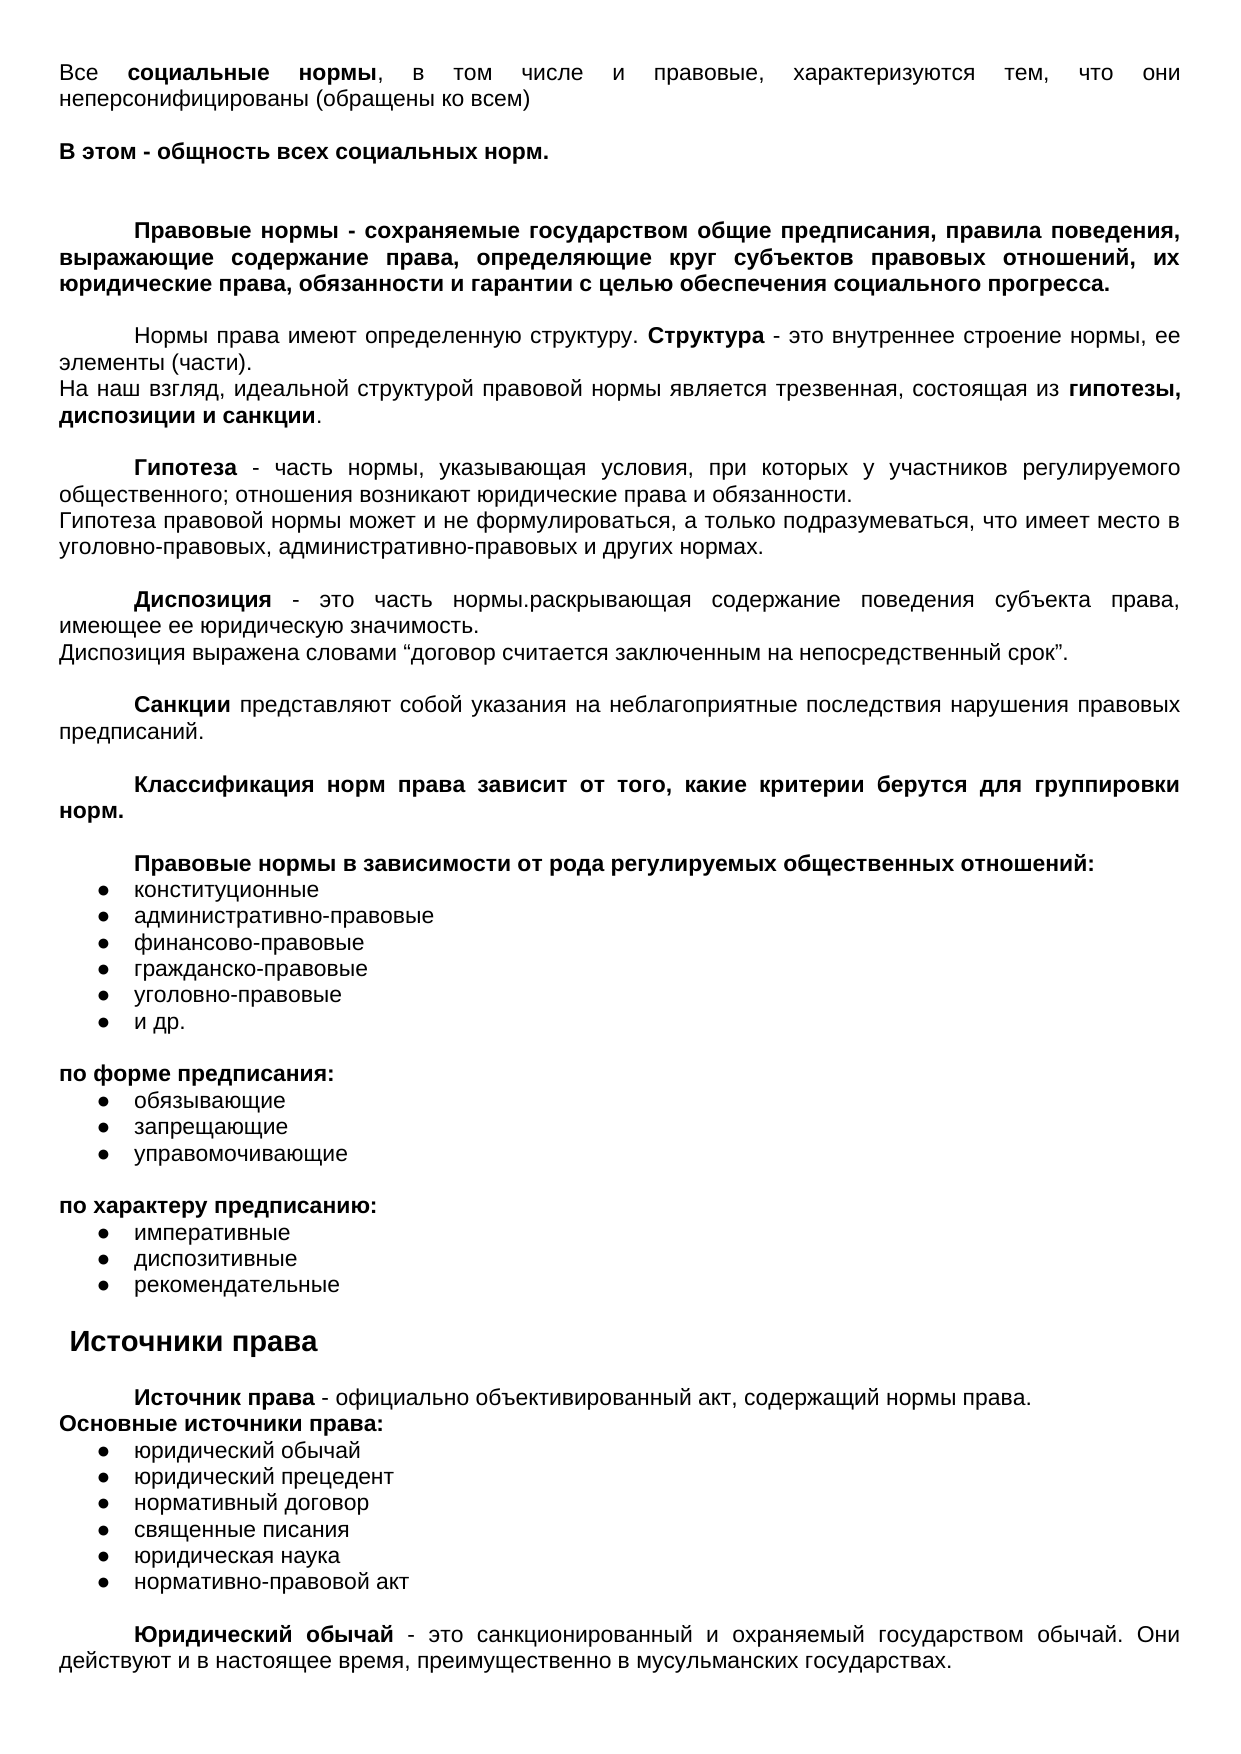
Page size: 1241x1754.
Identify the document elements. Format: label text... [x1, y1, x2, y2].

list запрещающие [96, 1113, 1181, 1139]
list гражданско-правовые [96, 955, 1181, 981]
text Нормы права имеют определенную структуру. Структура - это внутреннее строение нормы, ее элементы (части). [59, 322, 1181, 375]
list юридическая наука [96, 1542, 1181, 1568]
text Классификация норм права зависит от того, какие критерии берутся для группировки норм. [59, 771, 1181, 823]
list юридический прецедент [96, 1463, 1181, 1489]
list и др. [96, 1008, 1181, 1034]
list нормативный договор [96, 1489, 1181, 1516]
list управомочивающие [96, 1139, 1181, 1166]
text по форме предписания: [59, 1060, 1181, 1087]
text Санкции представляют собой указания на неблагоприятные последствия нарушения правовых предписаний. [59, 691, 1181, 744]
text Все социальные нормы, в том числе и правовые, характеризуются тем, что они неперсонифицированы (обращены ко всем) [59, 59, 1181, 112]
list юридический обычай [96, 1437, 1181, 1463]
text Источники права [59, 1324, 1181, 1357]
list рекомендательные [96, 1271, 1181, 1298]
text Юридический обычай - это санкционированный и охраняемый государством обычай. Они действуют и в настоящее время, преимущественно в мусульманских государствах. [59, 1621, 1181, 1674]
text Диспозиция - это часть нормы.раскрывающая содержание поведения субъекта права, имеющее ее юридическую значимость. [59, 586, 1181, 639]
list нормативно-правовой акт [96, 1568, 1181, 1595]
list священные писания [96, 1516, 1181, 1542]
text Источник права - официально объективированный акт, содержащий нормы права. [59, 1384, 1181, 1410]
text Правовые нормы - сохраняемые государством общие предписания, правила поведения, выражающие содержание права, определяющие круг субъектов правовых отношений, их юридические права, обязанности и гарантии с целью обеспечения социального прогресса. [59, 217, 1181, 296]
text Гипотеза - часть нормы, указывающая условия, при которых у участников регулируемого общественного; отношения возникают юридические права и обязанности. [59, 454, 1181, 507]
list диспозитивные [96, 1245, 1181, 1271]
list уголовно-правовые [96, 981, 1181, 1008]
text В этом - общность всех социальных норм. [59, 138, 1181, 164]
list административно-правовые [96, 902, 1181, 929]
list финансово-правовые [96, 929, 1181, 955]
text Гипотеза правовой нормы может и не формулироваться, а только подразумеваться, что имеет место в уголовно-правовых, административно-правовых и других нормах. [59, 507, 1181, 560]
text На наш взгляд, идеальной структурой правовой нормы является трезвенная, состоящая из гипотезы, диспозиции и санкции. [59, 375, 1181, 428]
text Диспозиция выражена словами “договор считается заключенным на непосредственный срок”. [59, 639, 1181, 665]
list конституционные [96, 876, 1181, 902]
text Основные источники права: [59, 1410, 1181, 1437]
text по характеру предписанию: [59, 1192, 1181, 1218]
list обязывающие [96, 1087, 1181, 1113]
list императивные [96, 1218, 1181, 1245]
text Правовые нормы в зависимости от рода регулируемых общественных отношений: [59, 849, 1181, 876]
